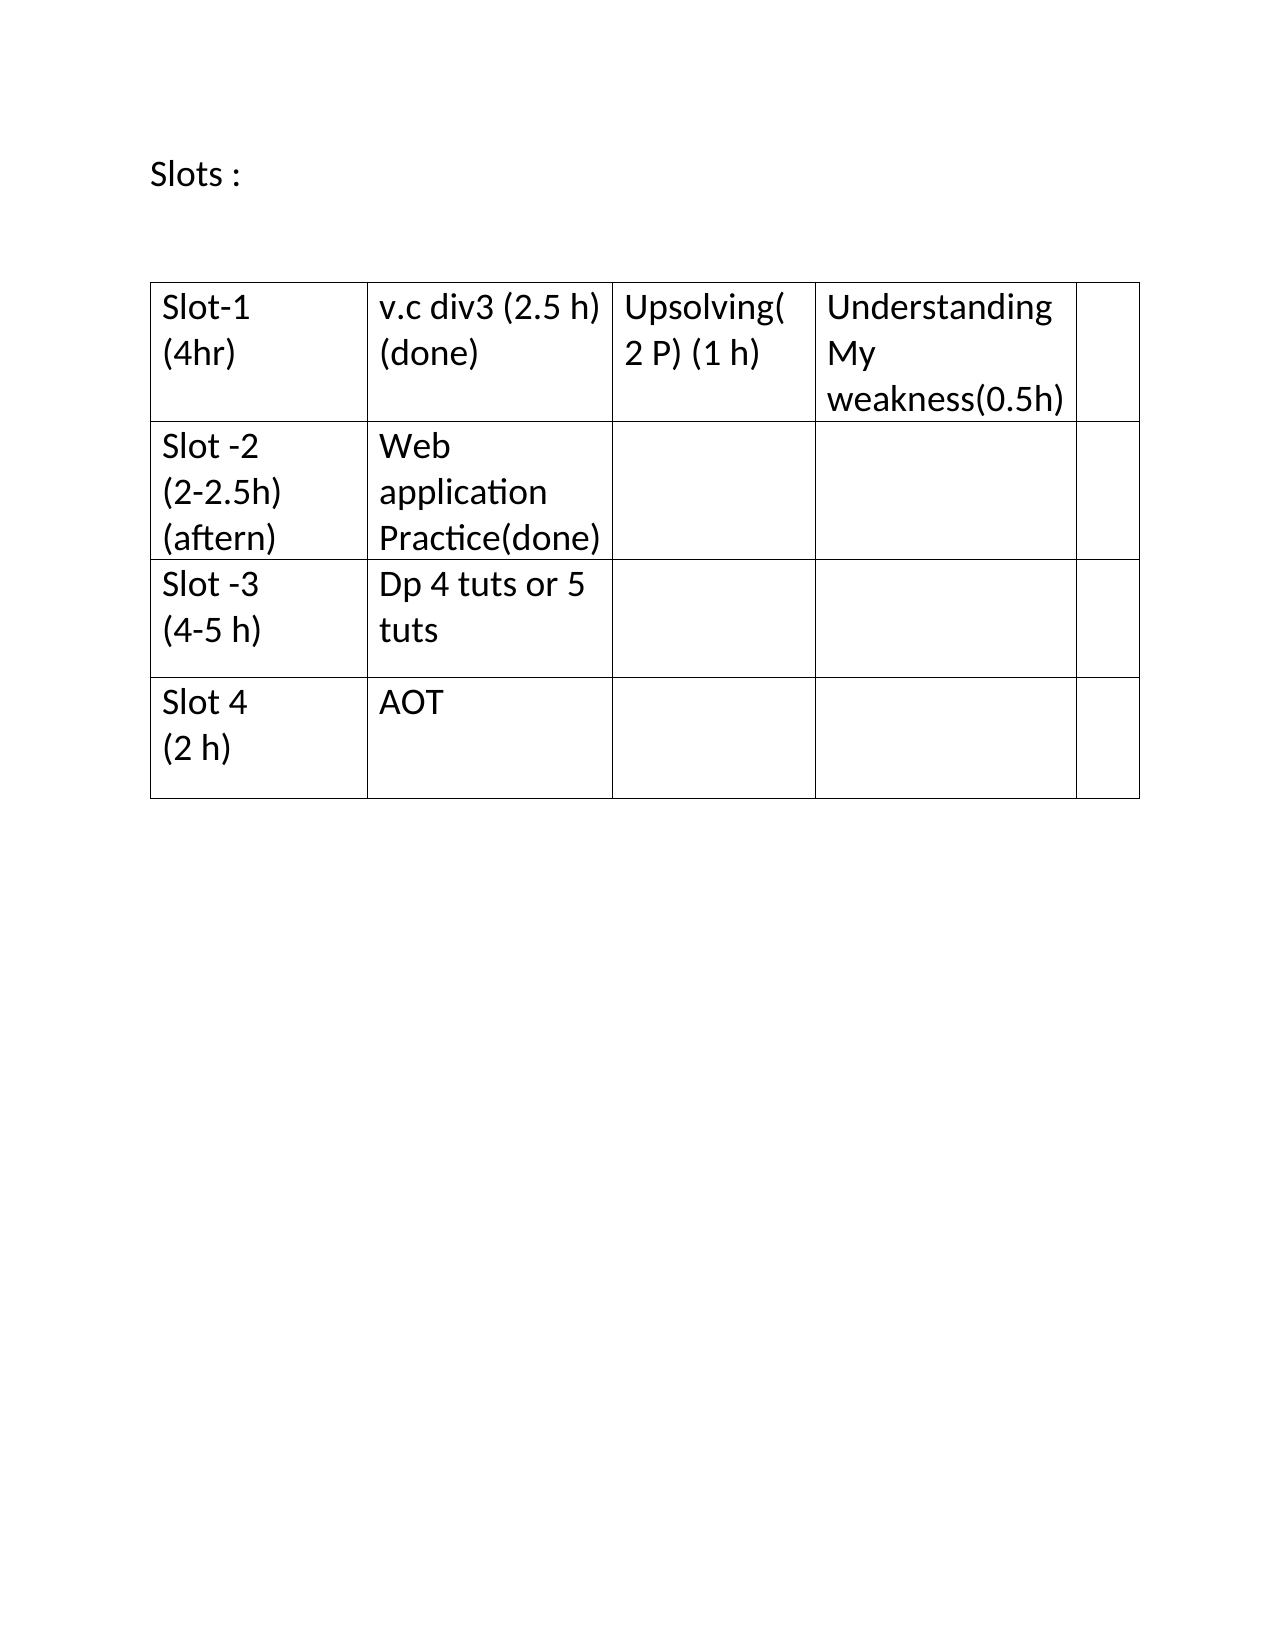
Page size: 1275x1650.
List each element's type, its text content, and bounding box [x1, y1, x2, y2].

table_header Understanding My weakness(0.5h) [816, 283, 1076, 421]
table_cell [1077, 422, 1139, 559]
table_cell [613, 422, 815, 559]
table_header v.c div3 (2.5 h) (done) [368, 283, 612, 421]
table_cell [1077, 560, 1139, 677]
table_cell Web application Practice(done) [368, 422, 612, 559]
table_cell [613, 678, 815, 798]
table_cell [816, 560, 1076, 677]
table_cell [816, 422, 1076, 559]
table_header Slot-1 (4hr) [151, 283, 367, 421]
table_cell Dp 4 tuts or 5 tuts [368, 560, 612, 677]
table_cell [613, 560, 815, 677]
text Slots : [150, 150, 1125, 196]
table_cell [1077, 678, 1139, 798]
table_header Upsolving(2 P) (1 h) [613, 283, 815, 421]
table_cell Slot -2 (2-2.5h)(aftern) [151, 422, 367, 559]
table_cell Slot -3 (4-5 h) [151, 560, 367, 677]
table_header [1077, 283, 1139, 421]
table_cell [816, 678, 1076, 798]
table_cell AOT [368, 678, 612, 798]
table_cell Slot 4 (2 h) [151, 678, 367, 798]
